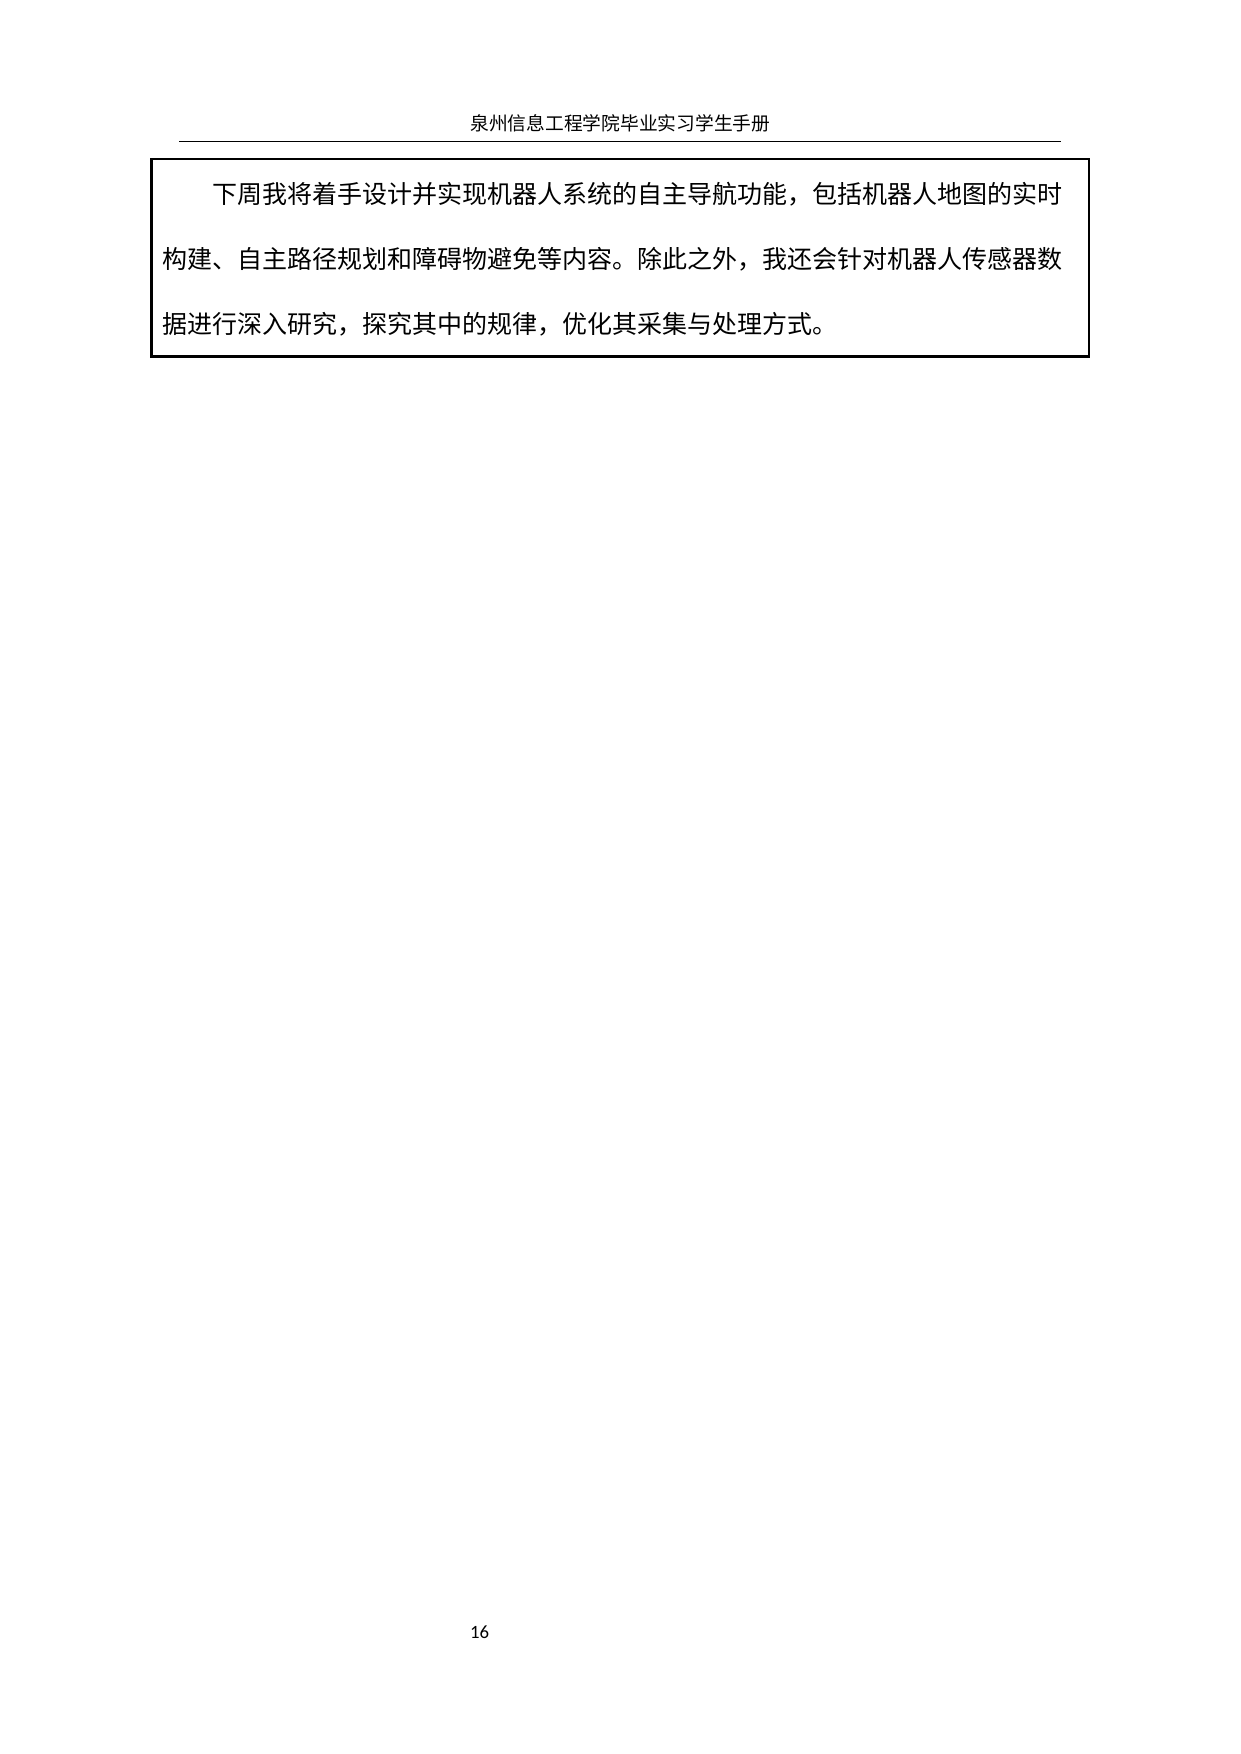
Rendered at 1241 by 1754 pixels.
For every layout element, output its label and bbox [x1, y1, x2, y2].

table_cell [153, 160, 1088, 355]
